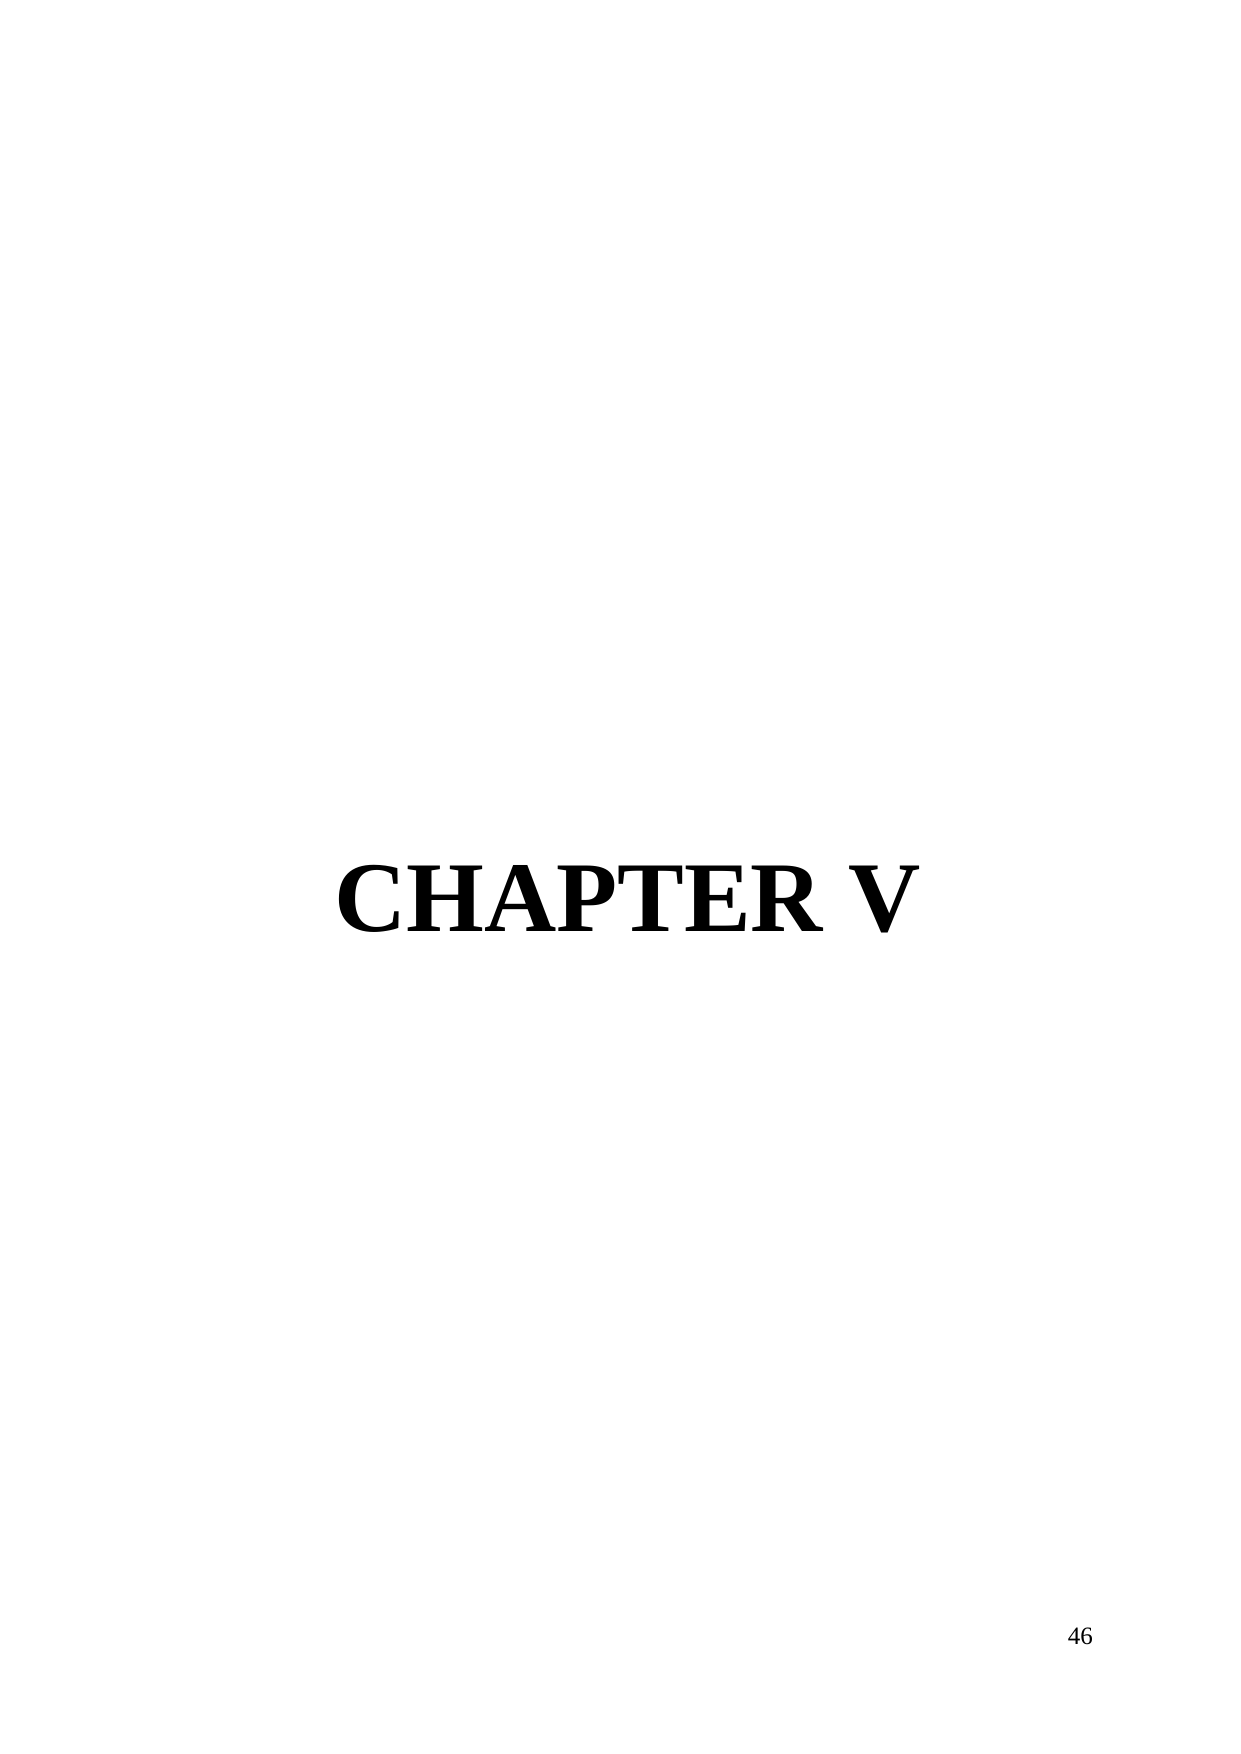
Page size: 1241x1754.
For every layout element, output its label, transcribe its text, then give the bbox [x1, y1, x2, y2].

text CHAPTER V [162, 838, 1092, 953]
